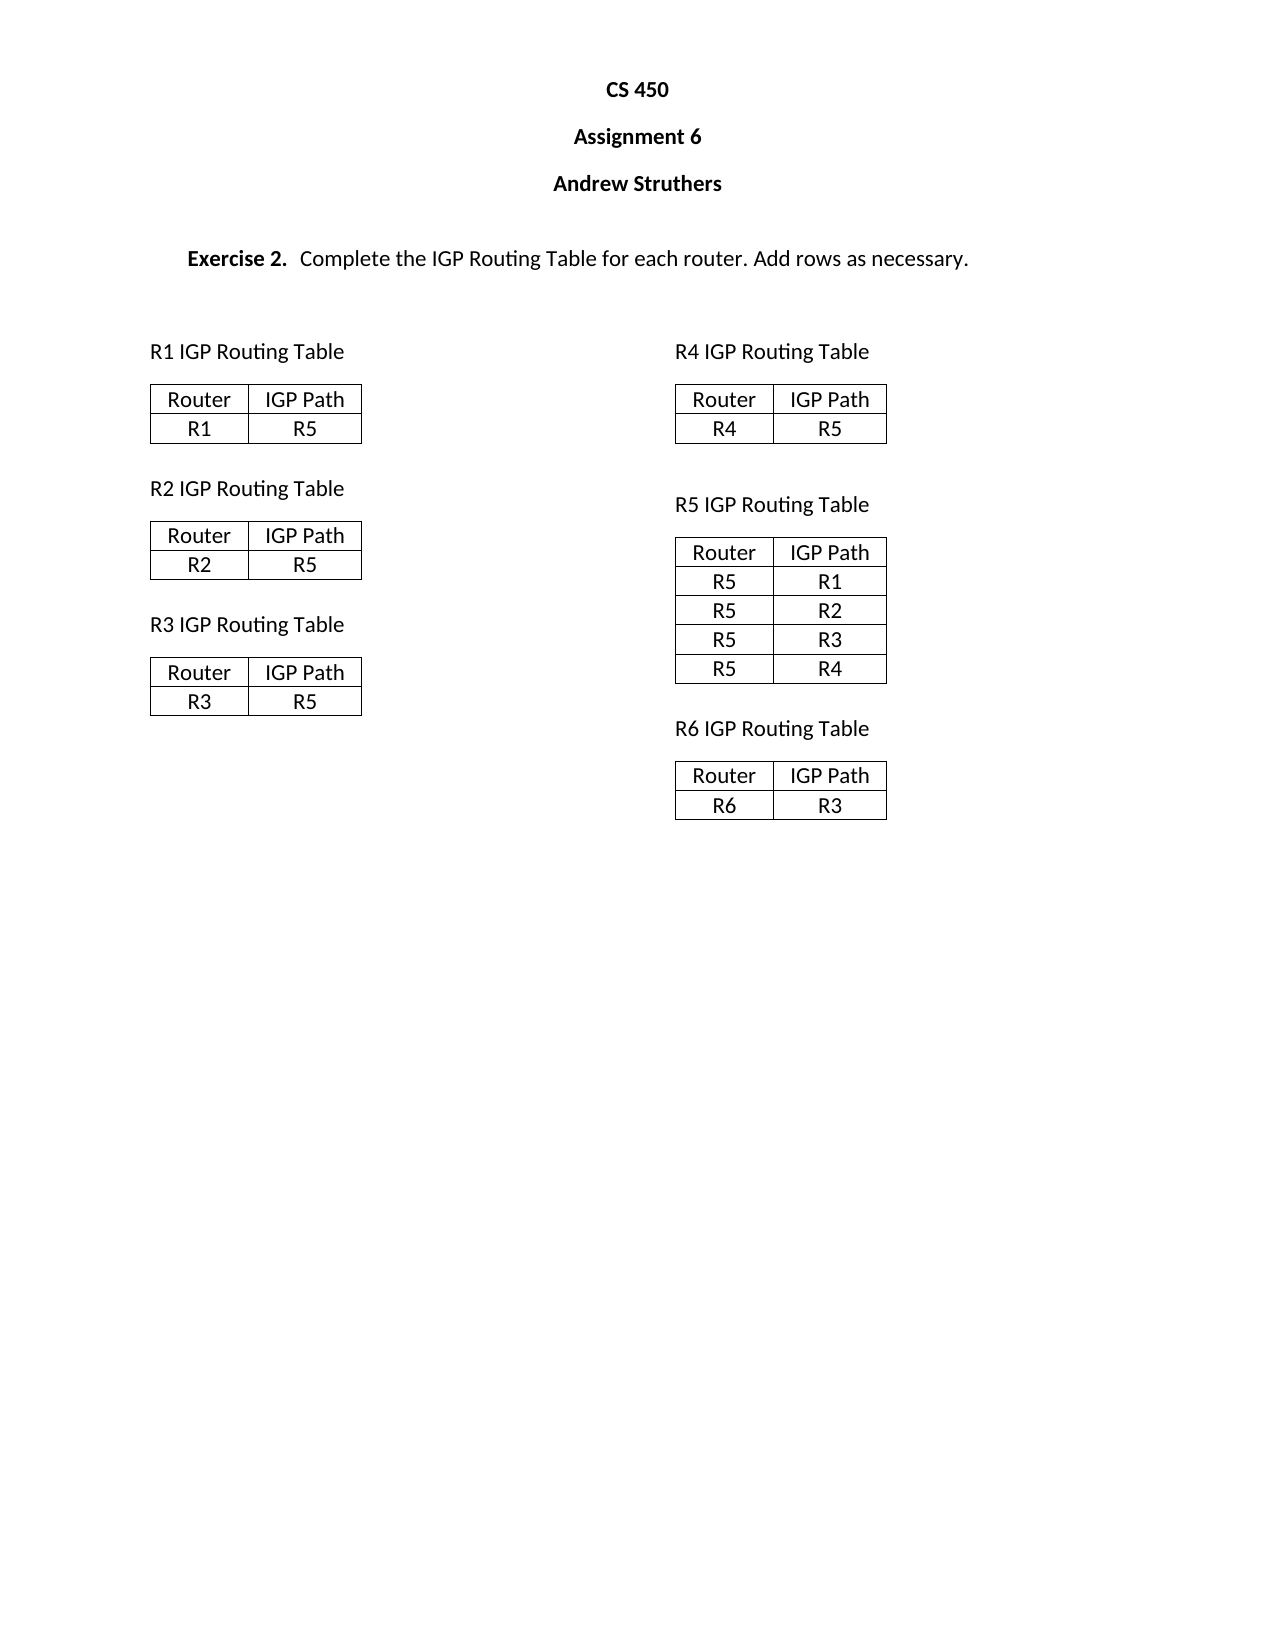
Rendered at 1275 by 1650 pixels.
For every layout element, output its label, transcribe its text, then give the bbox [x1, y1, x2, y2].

table_header Router [676, 538, 773, 566]
table_header Router [151, 658, 248, 686]
table_cell R5 [249, 414, 361, 442]
text R3 IGP Routing Table [150, 610, 600, 638]
table_cell R5 [774, 414, 886, 442]
table_header Router [676, 762, 773, 790]
table_cell R5 [676, 625, 773, 653]
table_header IGP Path [774, 762, 886, 790]
table_header IGP Path [774, 385, 886, 413]
text R1 IGP Routing Table [150, 337, 600, 365]
table_cell R3 [774, 625, 886, 653]
table_header IGP Path [249, 658, 361, 686]
table_cell R2 [774, 596, 886, 624]
table_cell R6 [676, 791, 773, 819]
table_header Router [151, 385, 248, 413]
text R2 IGP Routing Table [150, 474, 600, 502]
text R5 IGP Routing Table [675, 490, 1125, 518]
table_header Router [151, 522, 248, 549]
table_header IGP Path [774, 538, 886, 566]
table_cell R2 [151, 551, 248, 579]
table_cell R3 [151, 687, 248, 715]
table_cell R5 [676, 596, 773, 624]
table_cell R4 [676, 414, 773, 442]
table_cell R5 [249, 687, 361, 715]
text R4 IGP Routing Table [675, 337, 1125, 365]
text R6 IGP Routing Table [675, 714, 1125, 742]
list Complete the IGP Routing Table for each router. Add rows as necessary. [187, 244, 1125, 272]
table_cell R5 [676, 567, 773, 595]
table_cell R1 [774, 567, 886, 595]
table_cell R5 [249, 551, 361, 579]
table_cell R3 [774, 791, 886, 819]
table_header Router [676, 385, 773, 413]
table_cell R5 [676, 655, 773, 682]
table_header IGP Path [249, 522, 361, 549]
table_cell R1 [151, 414, 248, 442]
table_header IGP Path [249, 385, 361, 413]
table_cell R4 [774, 655, 886, 682]
